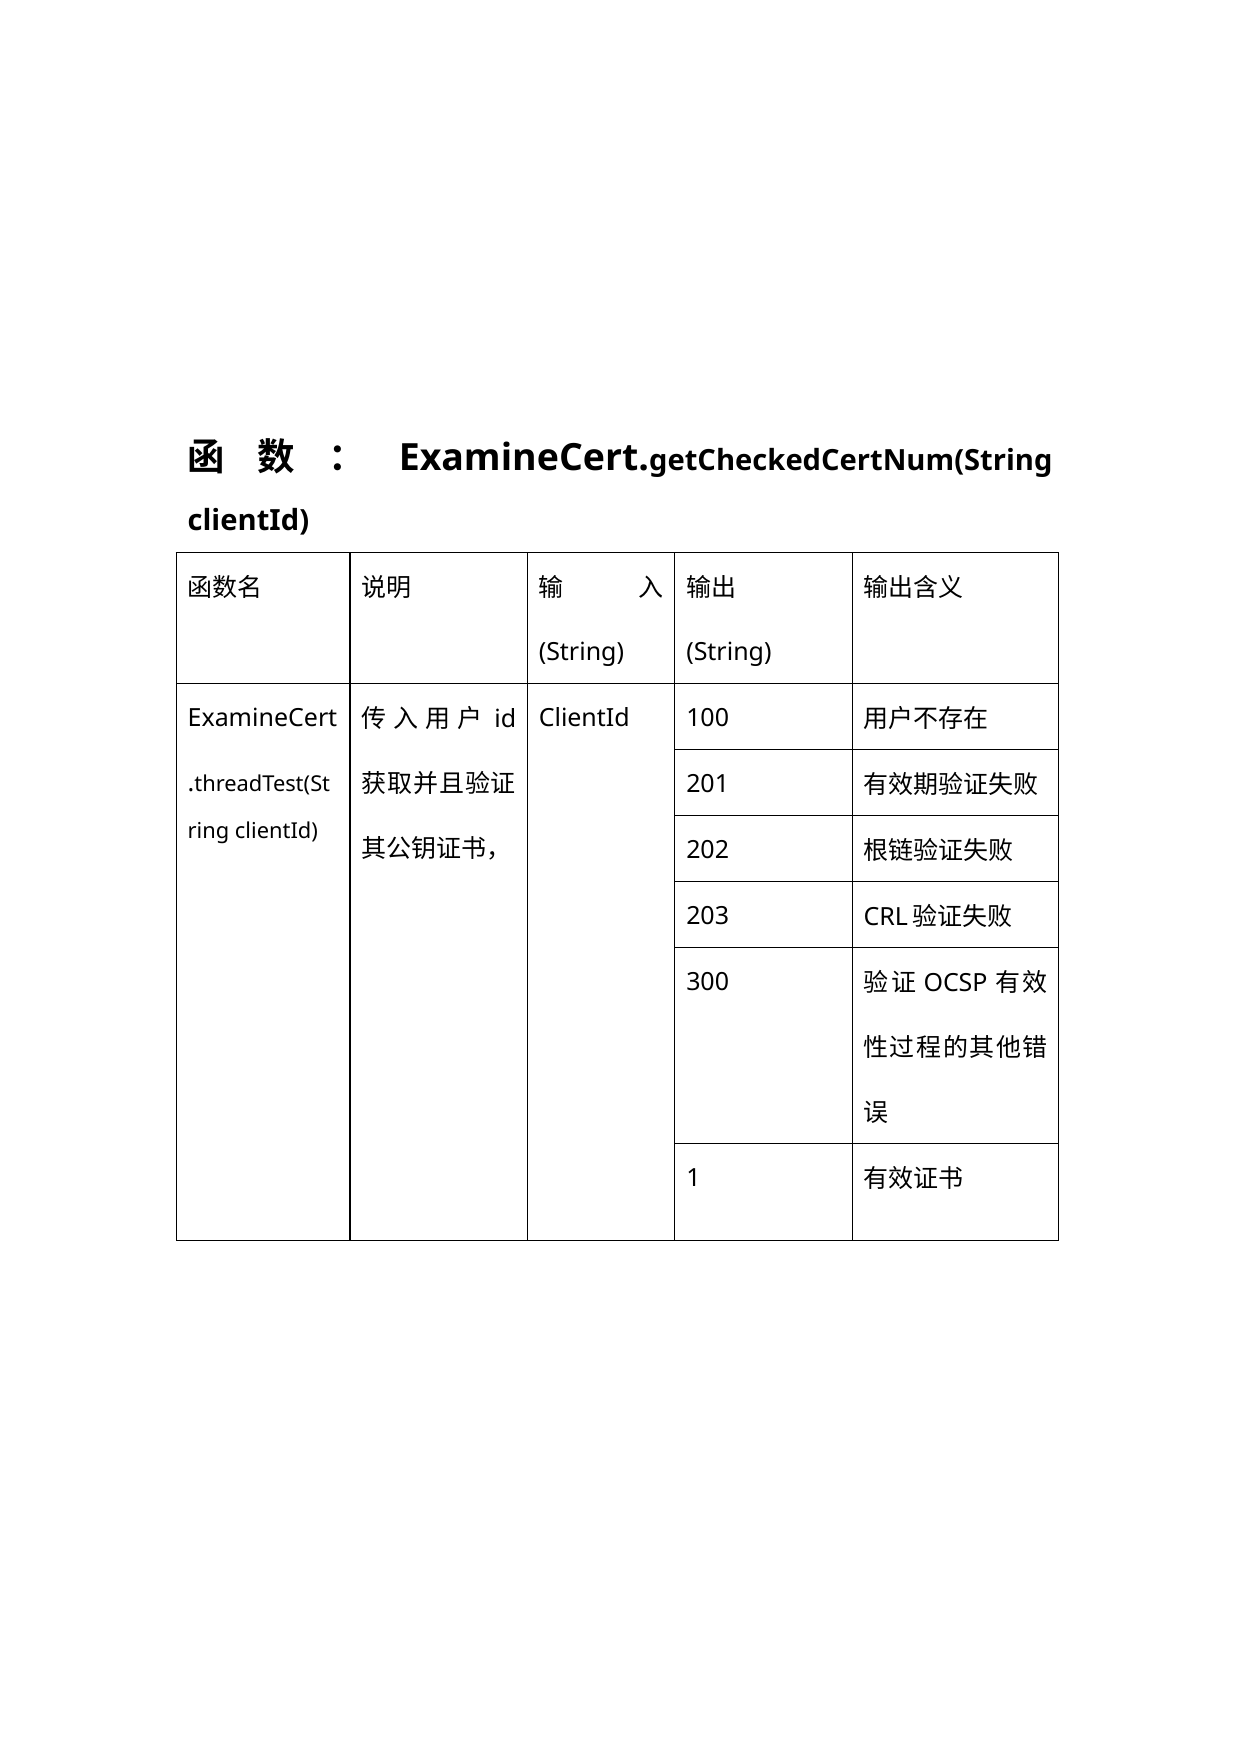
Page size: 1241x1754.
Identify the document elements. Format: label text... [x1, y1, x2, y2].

table_cell 1 [675, 1144, 852, 1240]
table_cell 用户不存在 [853, 684, 1058, 749]
text 函数：ExamineCert.getCheckedCertNum(String clientId) [187, 422, 1053, 552]
table_cell 根链验证失败 [853, 816, 1058, 881]
table_header 说明 [351, 553, 527, 683]
table_cell ClientId [528, 684, 674, 1240]
table_cell 202 [675, 816, 852, 881]
table_cell 203 [675, 882, 852, 947]
table_cell 验证OCSP有效性过程的其他错误 [853, 948, 1058, 1143]
table_cell CRL验证失败 [853, 882, 1058, 947]
table_header 输入(String) [528, 553, 674, 683]
table_cell 有效证书 [853, 1144, 1058, 1240]
table_header 输出含义 [853, 553, 1058, 683]
table_cell 传入用户id获取并且验证其公钥证书， [351, 684, 527, 1240]
table_cell ExamineCert.threadTest(String clientId) [177, 684, 349, 1240]
table_cell 有效期验证失败 [853, 750, 1058, 815]
table_cell 300 [675, 948, 852, 1143]
table_cell 100 [675, 684, 852, 749]
table_header 输出 (String) [675, 553, 852, 683]
table_header 函数名 [177, 553, 349, 683]
table_cell 201 [675, 750, 852, 815]
